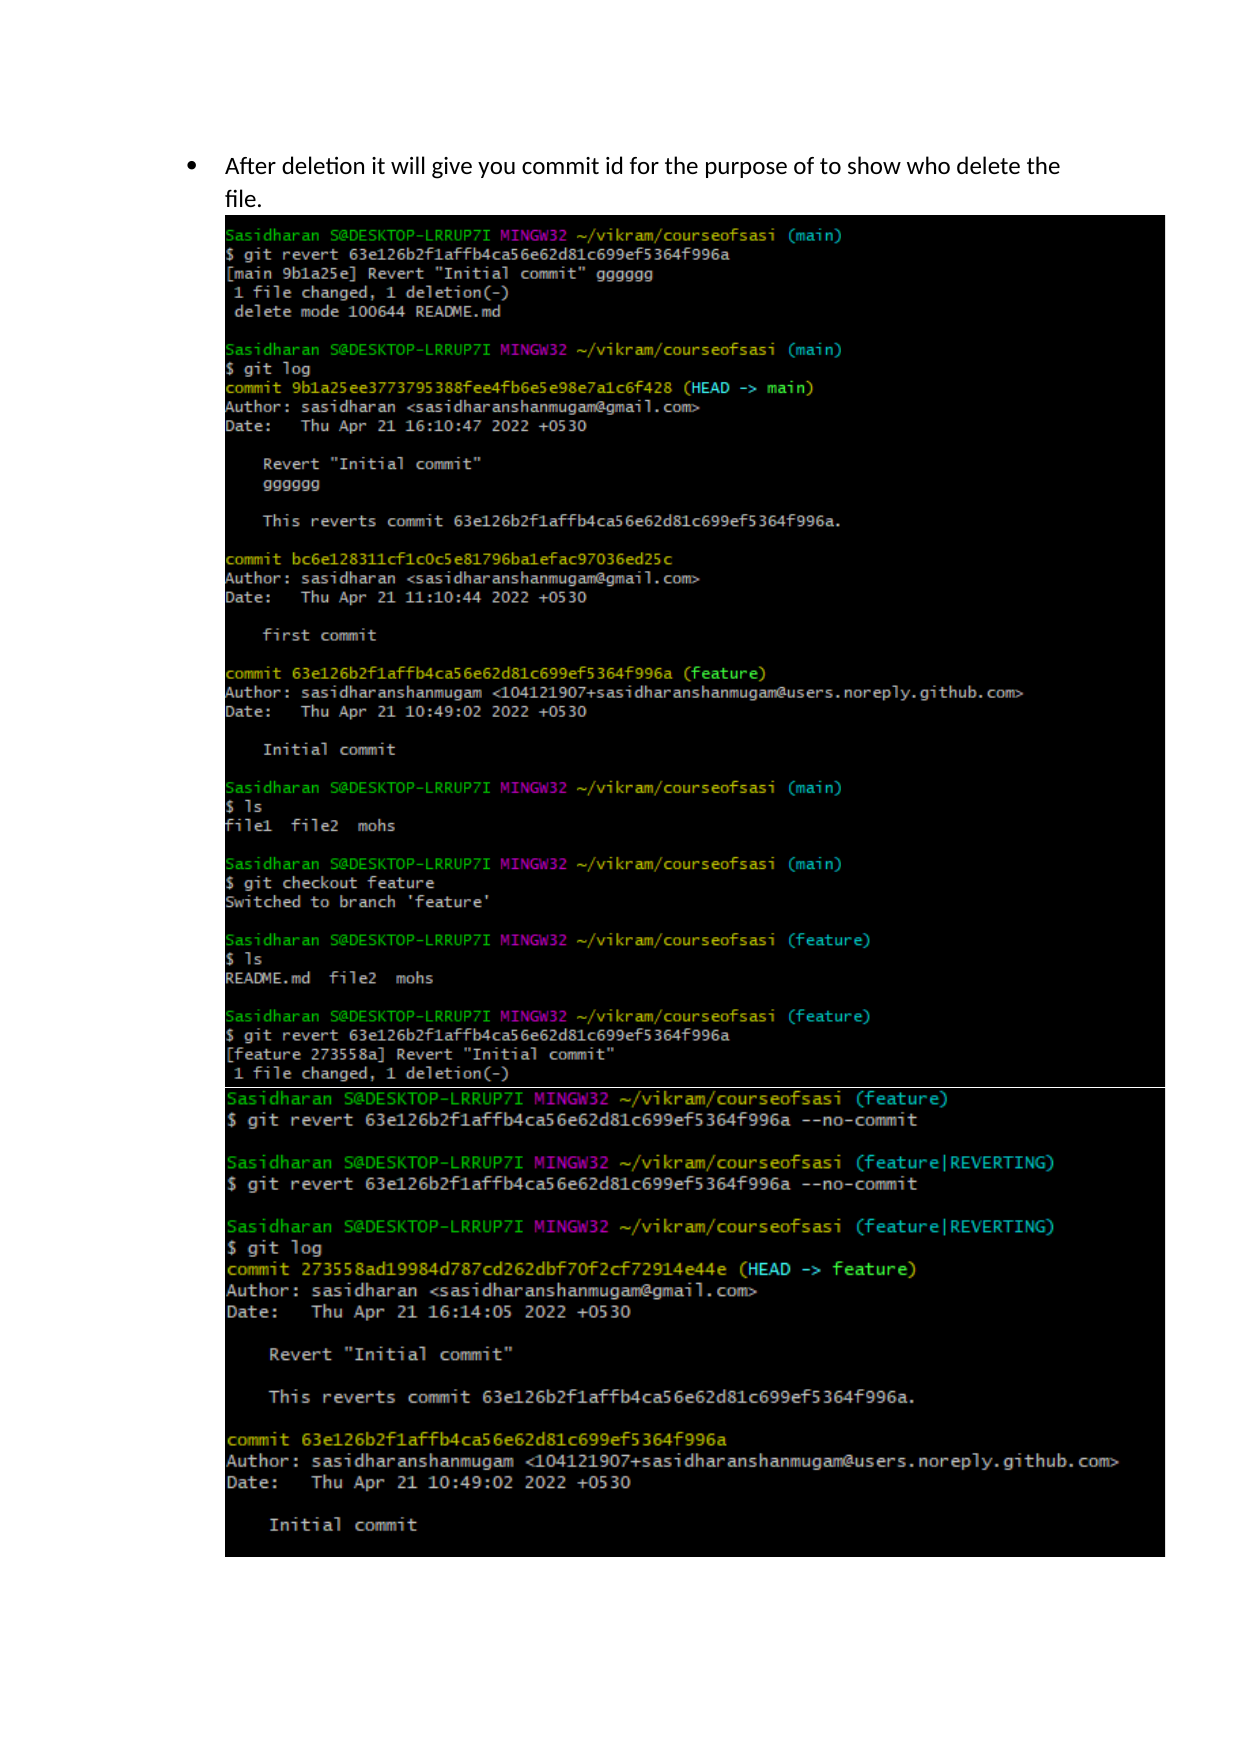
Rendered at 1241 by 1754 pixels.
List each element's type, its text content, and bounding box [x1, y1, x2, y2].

picture [225, 1088, 1166, 1557]
list After deletion it will give you commit id for the purpose of to show who delete the file. [187, 150, 1090, 213]
picture [225, 215, 1166, 1087]
